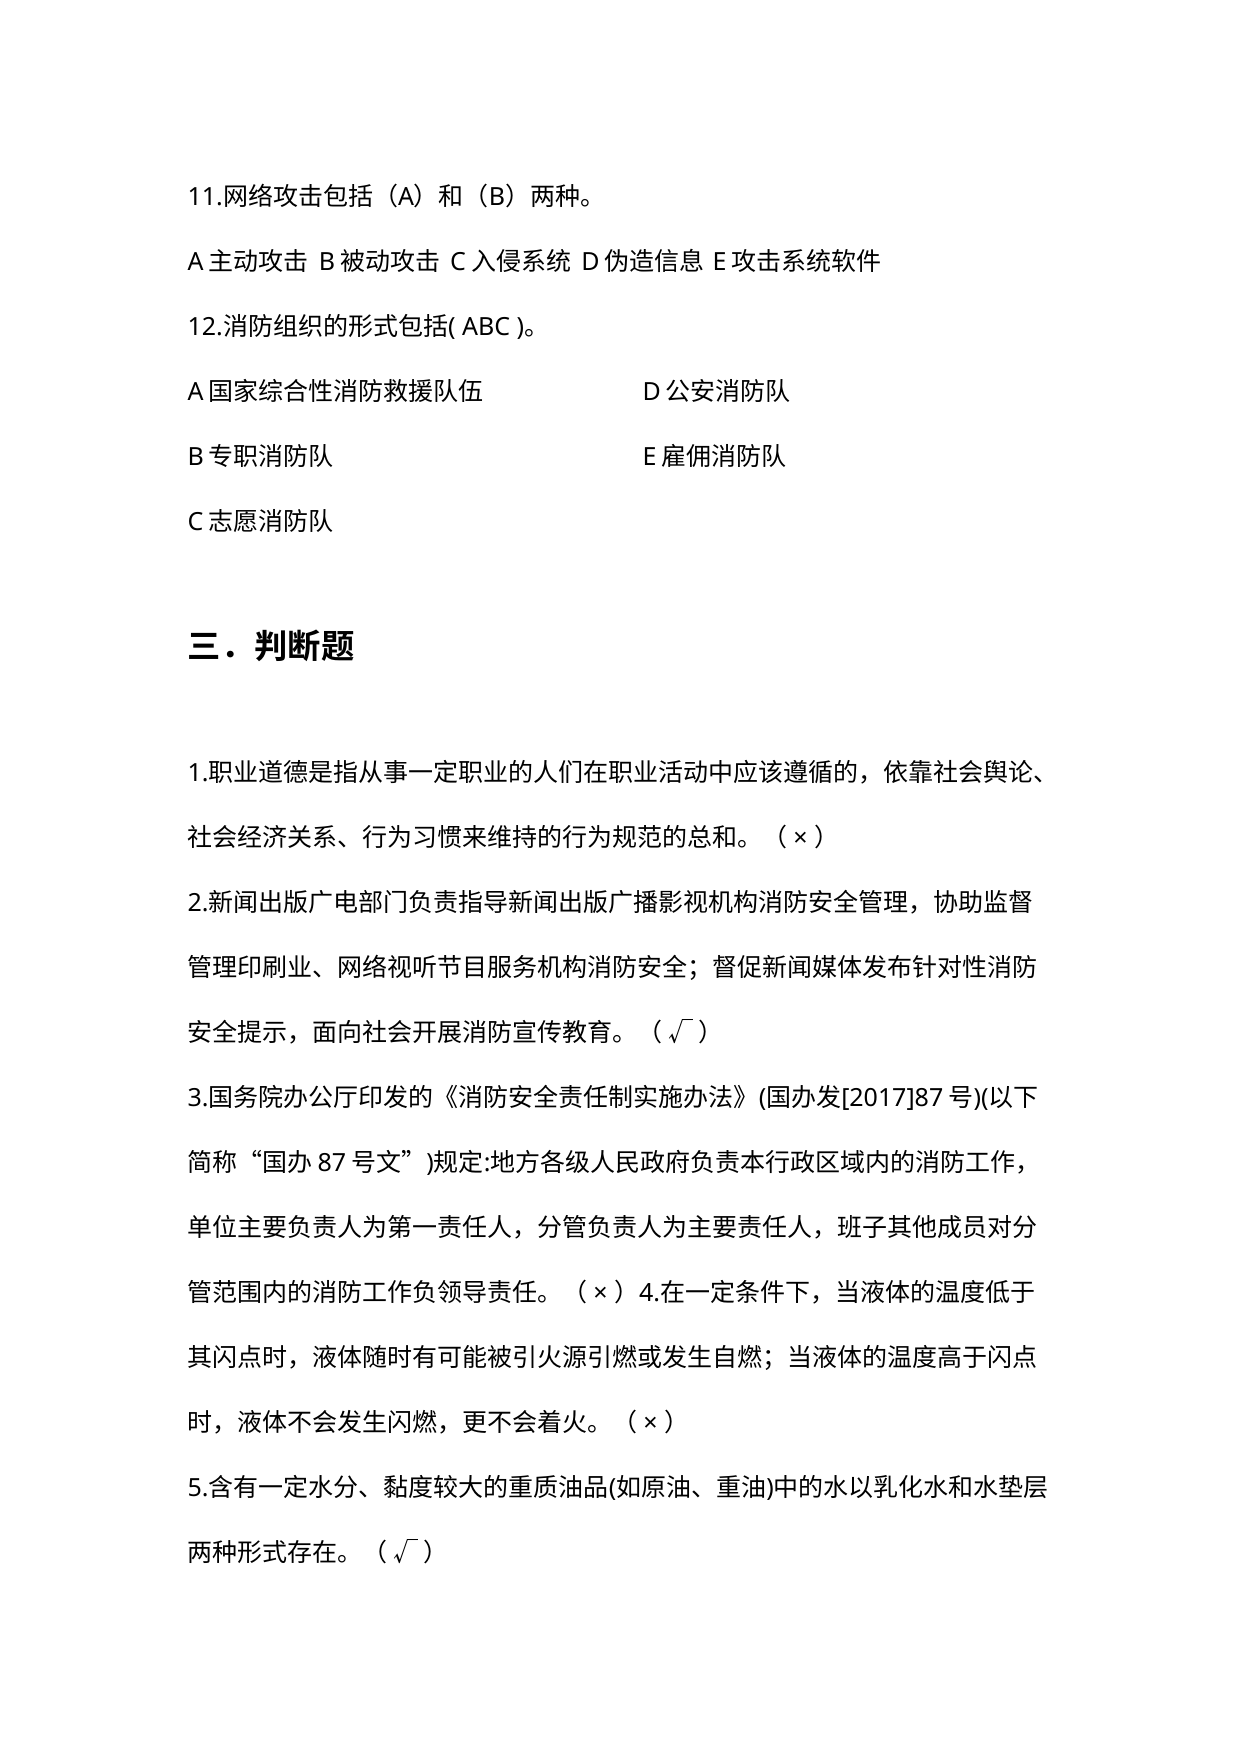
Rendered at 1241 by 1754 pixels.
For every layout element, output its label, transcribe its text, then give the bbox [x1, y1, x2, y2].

text D公安消防队 [642, 357, 1053, 422]
text 1.职业道德是指从事一定职业的人们在职业活动中应该遵循的，依靠社会舆论、社会经济关系、行为习惯来维持的行为规范的总和。（ × ） [187, 738, 1053, 868]
text 11.网络攻击包括（A）和（B）两种。 [187, 162, 1053, 227]
text A国家综合性消防救援队伍 [187, 357, 598, 422]
text 3.国务院办公厅印发的《消防安全责任制实施办法》(国办发[2017]87号)(以下简称“国办87号文”)规定:地方各级人民政府负责本行政区域内的消防工作，单位主要负责人为第一责任人，分管负责人为主要责任人，班子其他成员对分管范围内的消防工作负领导责任。（ × ）4.在一定条件下，当液体的温度低于其闪点时，液体随时有可能被引火源引燃或发生自燃；当液体的温度高于闪点时，液体不会发生闪燃，更不会着火。（ × ） [187, 1063, 1053, 1453]
text E雇佣消防队 [642, 422, 1053, 487]
text 12.消防组织的形式包括( ABC )。 [187, 292, 1053, 357]
text A主动攻击 B被动攻击 C入侵系统 D伪造信息 E攻击系统软件 [187, 227, 1053, 292]
subtitle 三．判断题 [187, 612, 1053, 677]
text B专职消防队 [187, 422, 598, 487]
text 2.新闻出版广电部门负责指导新闻出版广播影视机构消防安全管理，协助监督管理印刷业、网络视听节目服务机构消防安全；督促新闻媒体发布针对性消防安全提示，面向社会开展消防宣传教育。（ √ ） [187, 868, 1053, 1063]
text 5.含有一定水分、黏度较大的重质油品(如原油、重油)中的水以乳化水和水垫层两种形式存在。（ √ ） [187, 1453, 1053, 1583]
text C志愿消防队 [187, 487, 598, 552]
